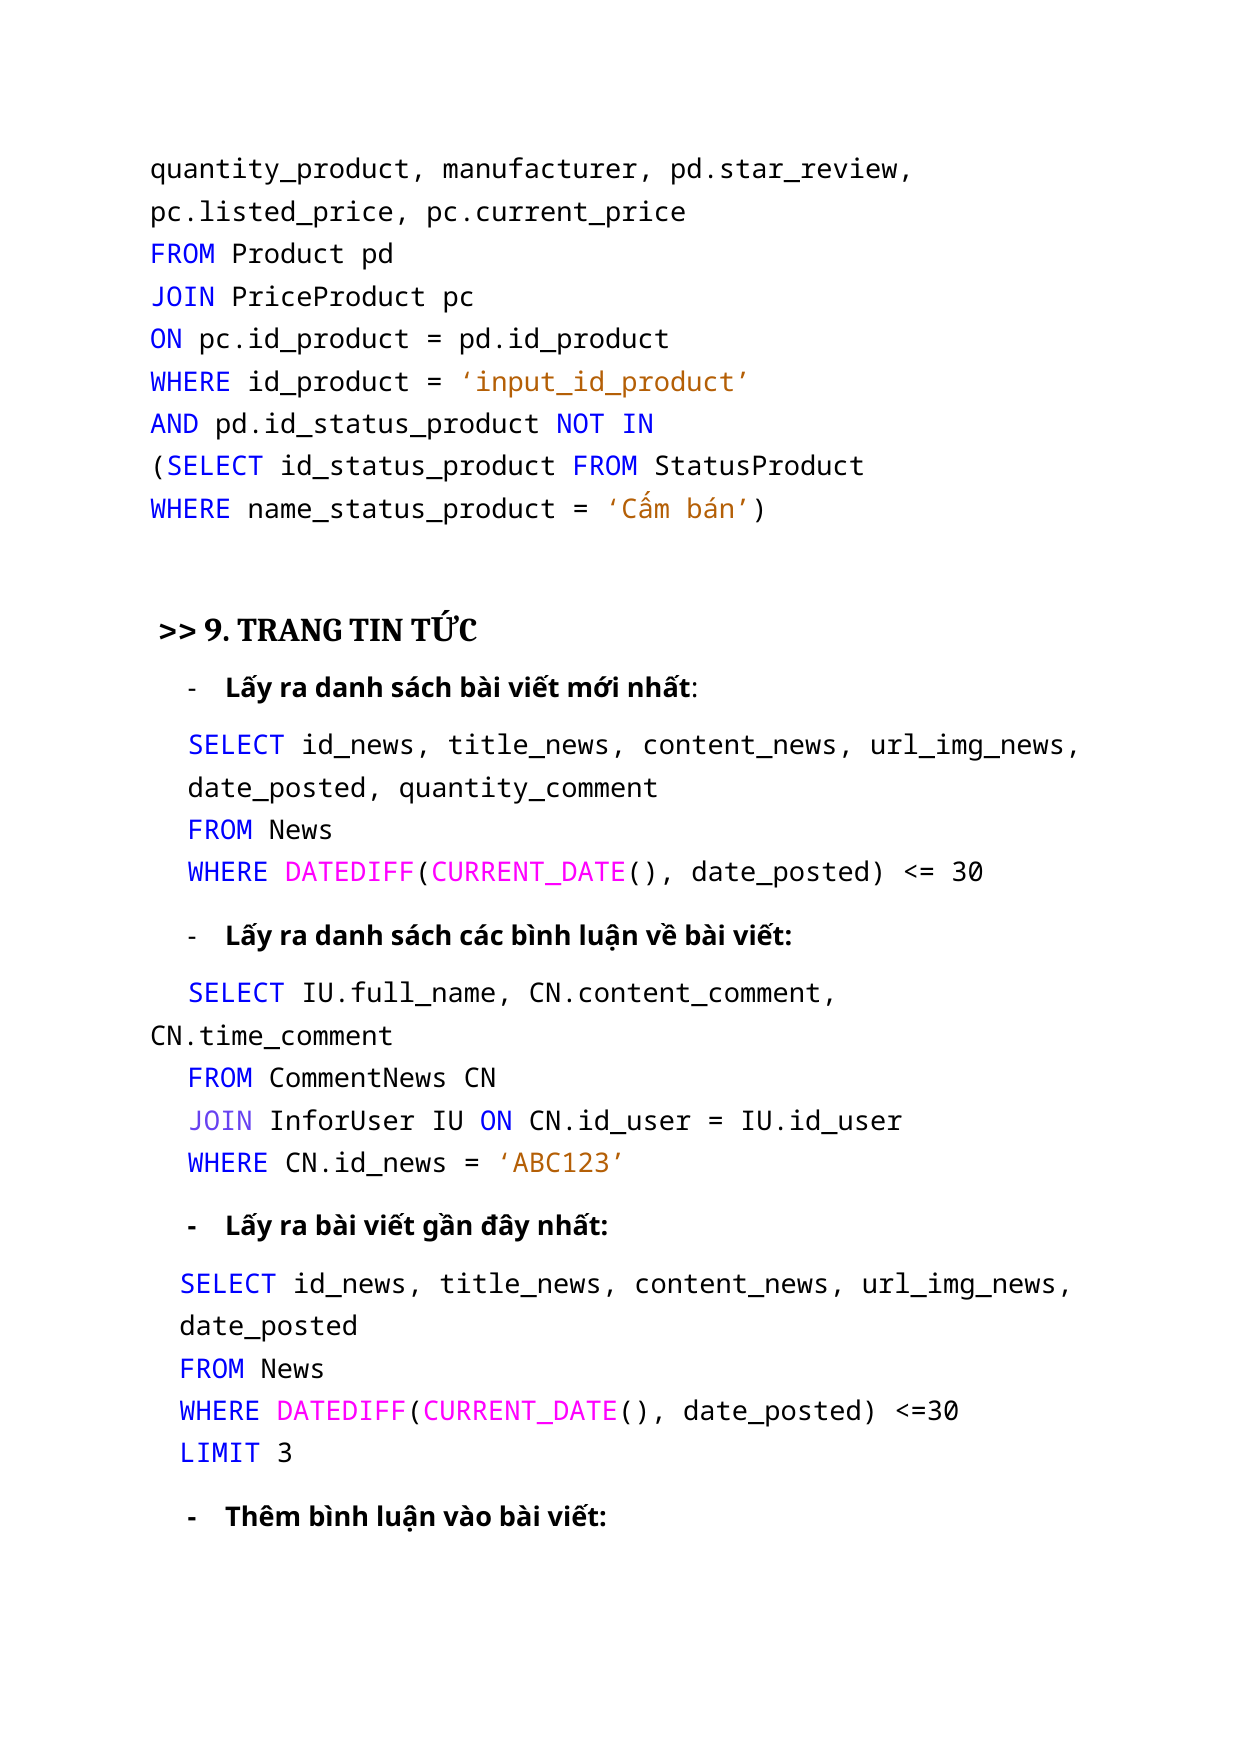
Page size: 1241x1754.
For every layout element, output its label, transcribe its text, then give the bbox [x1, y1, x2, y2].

text AND pd.id_status_product NOT IN [150, 404, 1090, 441]
text WHERE DATEDIFF(CURRENT_DATE(), date_posted) <=30 [150, 1392, 1090, 1428]
list Lấy ra danh sách bài viết mới nhất: [187, 668, 1090, 705]
text FROM News [150, 811, 1090, 847]
text FROM CommentNews CN [150, 1059, 1090, 1096]
text ON pc.id_product = pd.id_product [150, 319, 1090, 356]
text JOIN InforUser IU ON CN.id_user = IU.id_user [150, 1101, 1090, 1138]
text FROM Product pd [150, 235, 1090, 272]
list Thêm bình luận vào bài viết: [187, 1497, 1090, 1534]
list Lấy ra danh sách các bình luận về bài viết: [187, 916, 1090, 953]
text FROM News [150, 1349, 1090, 1386]
text WHERE CN.id_news = ‘ABC123’ [150, 1143, 1090, 1180]
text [150, 150, 1090, 229]
text SELECT id_news, title_news, content_news, url_img_news, date_posted [179, 1264, 1090, 1344]
text LIMIT 3 [150, 1434, 1090, 1471]
text SELECT id_news, title_news, content_news, url_img_news, date_posted, quantity_comment [187, 726, 1090, 805]
text WHERE name_status_product = ‘Cấm bán’) [150, 489, 1090, 526]
text WHERE DATEDIFF(CURRENT_DATE(), date_posted) <= 30 [150, 853, 1090, 890]
subtitle >> 9. TRANG TIN TỨC [150, 611, 1090, 650]
text SELECT IU.full_name, CN.content_comment, CN.time_comment [150, 974, 1090, 1053]
text (SELECT id_status_product FROM StatusProduct [150, 447, 1090, 484]
text WHERE id_product = ‘input_id_product’ [150, 362, 1090, 399]
text JOIN PriceProduct pc [150, 277, 1090, 314]
list Lấy ra bài viết gần đây nhất: [187, 1207, 1090, 1243]
